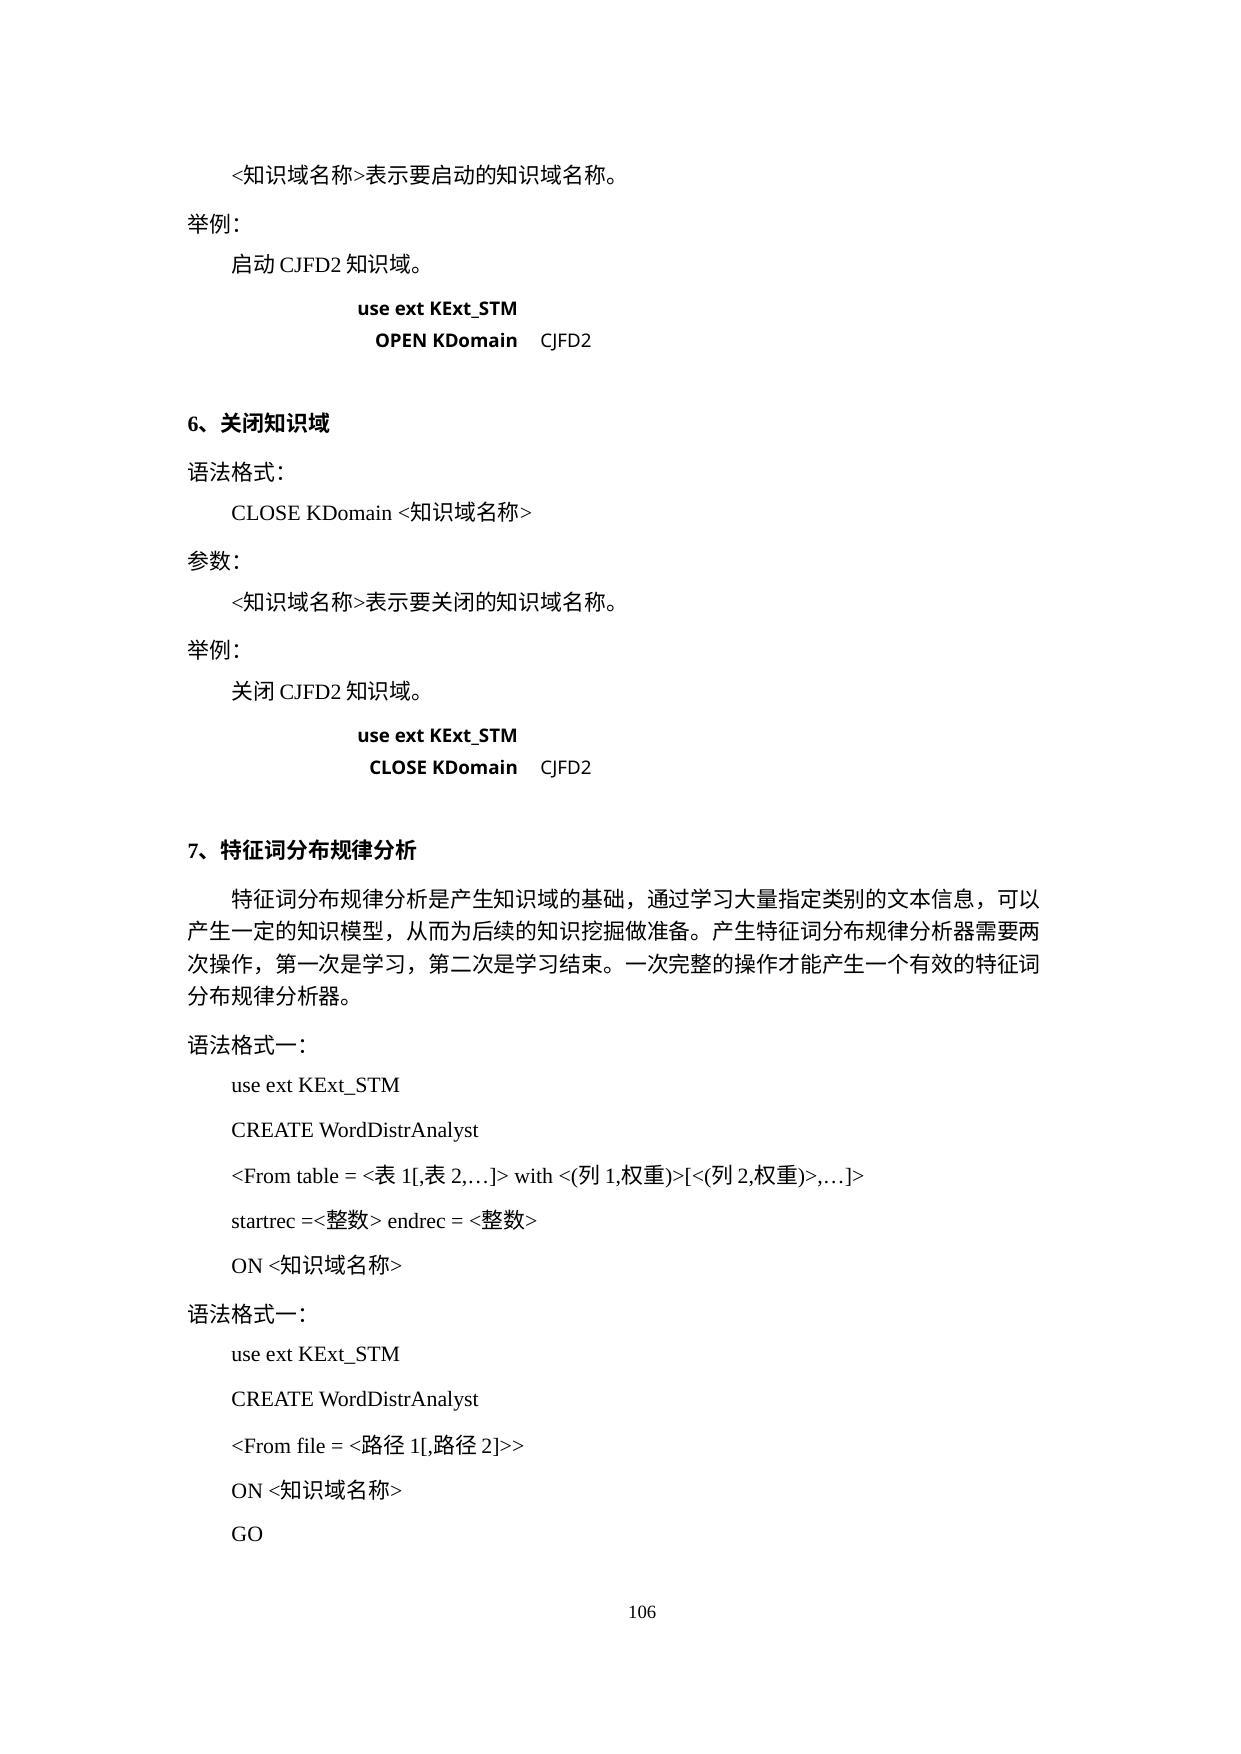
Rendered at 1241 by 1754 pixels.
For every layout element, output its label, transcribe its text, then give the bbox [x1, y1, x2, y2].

text ON <知识域名称> [187, 1472, 1053, 1505]
text <From file = <路径1[,路径2]>> [187, 1427, 1053, 1460]
text 举例： [187, 633, 1053, 666]
text 参数： [187, 544, 1053, 576]
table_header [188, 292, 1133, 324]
text ON <知识域名称> [187, 1248, 1053, 1281]
text use ext KExt_STM [187, 1337, 1053, 1370]
text CLOSE KDomain <知识域名称> [187, 495, 1053, 527]
text 关闭CJFD2知识域。 [187, 674, 1053, 706]
text startrec =<整数> endrec = <整数> [187, 1203, 1053, 1236]
text 6、关闭知识域 [187, 406, 1053, 438]
text CREATE WordDistrAnalyst [187, 1113, 1053, 1146]
text use ext KExt_STM [187, 1068, 1053, 1101]
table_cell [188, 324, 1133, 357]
text <From table = <表1[,表2,…]> with <(列1,权重)>[<(列2,权重)>,…]> [187, 1158, 1053, 1191]
text CREATE WordDistrAnalyst [187, 1382, 1053, 1415]
text 举例： [187, 206, 1053, 239]
text 启动CJFD2知识域。 [187, 247, 1053, 279]
text GO [187, 1517, 1053, 1550]
text 特征词分布规律分析是产生知识域的基础，通过学习大量指定类别的文本信息，可以产生一定的知识模型，从而为后续的知识挖掘做准备。产生特征词分布规律分析器需要两次操作，第一次是学习，第二次是学习结束。一次完整的操作才能产生一个有效的特征词分布规律分析器。 [187, 881, 1053, 1011]
text 7、特征词分布规律分析 [187, 832, 1053, 865]
text 语法格式一： [187, 1027, 1053, 1060]
text 语法格式： [187, 454, 1053, 487]
text <知识域名称>表示要关闭的知识域名称。 [187, 584, 1053, 617]
text <知识域名称>表示要启动的知识域名称。 [187, 157, 1053, 190]
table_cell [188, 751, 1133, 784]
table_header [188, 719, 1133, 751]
text 语法格式一： [187, 1297, 1053, 1329]
